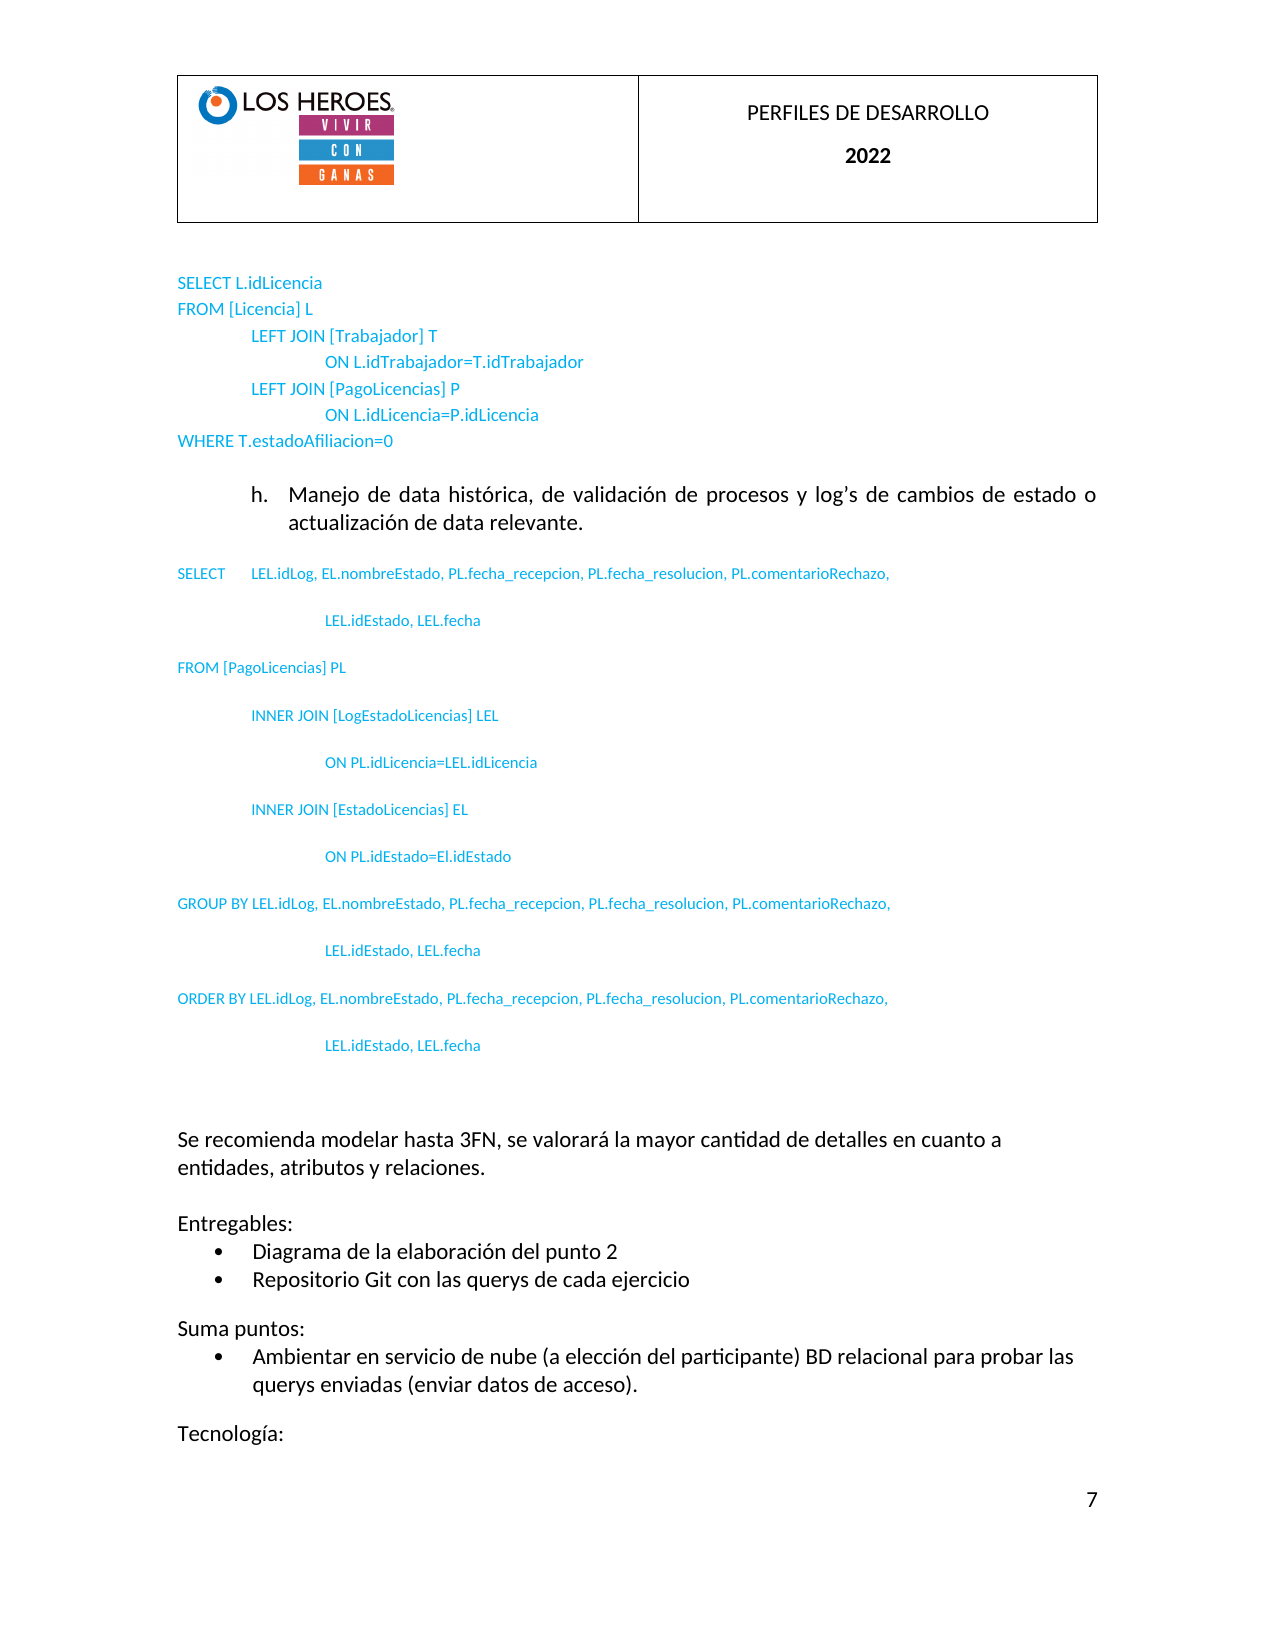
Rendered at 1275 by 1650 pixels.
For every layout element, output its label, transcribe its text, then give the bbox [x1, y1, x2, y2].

text SELECT LEL.idLog, EL.nombreEstado, PL.fecha_recepcion, PL.fecha_resolucion, PL.comentarioRechazo, [177, 557, 1098, 583]
list Manejo de data histórica, de validación de procesos y log’s de cambios de estado o actualización de data relevante. [251, 480, 1098, 536]
picture [188, 76, 404, 189]
text ORDER BY LEL.idLog, EL.nombreEstado, PL.fecha_recepcion, PL.fecha_resolucion, PL.comentarioRechazo, [177, 982, 1098, 1008]
picture [229, 301, 233, 318]
list Repositorio Git con las querys de cada ejercicio [215, 1265, 1098, 1293]
text LEFT JOIN [PagoLicencias] P [177, 373, 1098, 399]
text WHERE T.estadoAfiliacion=0 [177, 426, 1098, 452]
picture [831, 898, 838, 909]
text LEL.idEstado, LEL.fecha [177, 1029, 1098, 1055]
picture [217, 993, 224, 1004]
text GROUP BY LEL.idLog, EL.nombreEstado, PL.fecha_recepcion, PL.fecha_resolucion, PL.comentarioRechazo, [177, 887, 1098, 914]
text Entregables: [177, 1209, 1098, 1237]
text ON L.idLicencia=P.idLicencia [177, 399, 1098, 426]
text Suma puntos: [177, 1314, 1098, 1342]
text INNER JOIN [LogEstadoLicencias] LEL [177, 699, 1098, 725]
text ON PL.idLicencia=LEL.idLicencia [177, 746, 1098, 772]
list Ambientar en servicio de nube (a elección del participante) BD relacional para probar las querys enviadas (enviar datos de acceso). [215, 1342, 1098, 1398]
text LEFT JOIN [Trabajador] T [177, 321, 1098, 347]
text Tecnología: [177, 1419, 1098, 1447]
text FROM [PagoLicencias] PL [177, 652, 1098, 678]
text LEL.idEstado, LEL.fecha [177, 604, 1098, 631]
picture [186, 662, 193, 673]
text Se recomienda modelar hasta 3FN, se valorará la mayor cantidad de detalles en cuanto a entidades, atributos y relaciones. [177, 1125, 1098, 1181]
text ON PL.idEstado=El.idEstado [177, 840, 1098, 867]
text SELECT L.idLicencia [177, 268, 1098, 294]
text ON L.idTrabajador=T.idTrabajador [177, 347, 1098, 373]
text FROM [Licencia] L [177, 294, 1098, 321]
text INNER JOIN [EstadoLicencias] EL [177, 793, 1098, 819]
text LEL.idEstado, LEL.fecha [177, 935, 1098, 961]
list Diagrama de la elaboración del punto 2 [215, 1237, 1098, 1265]
